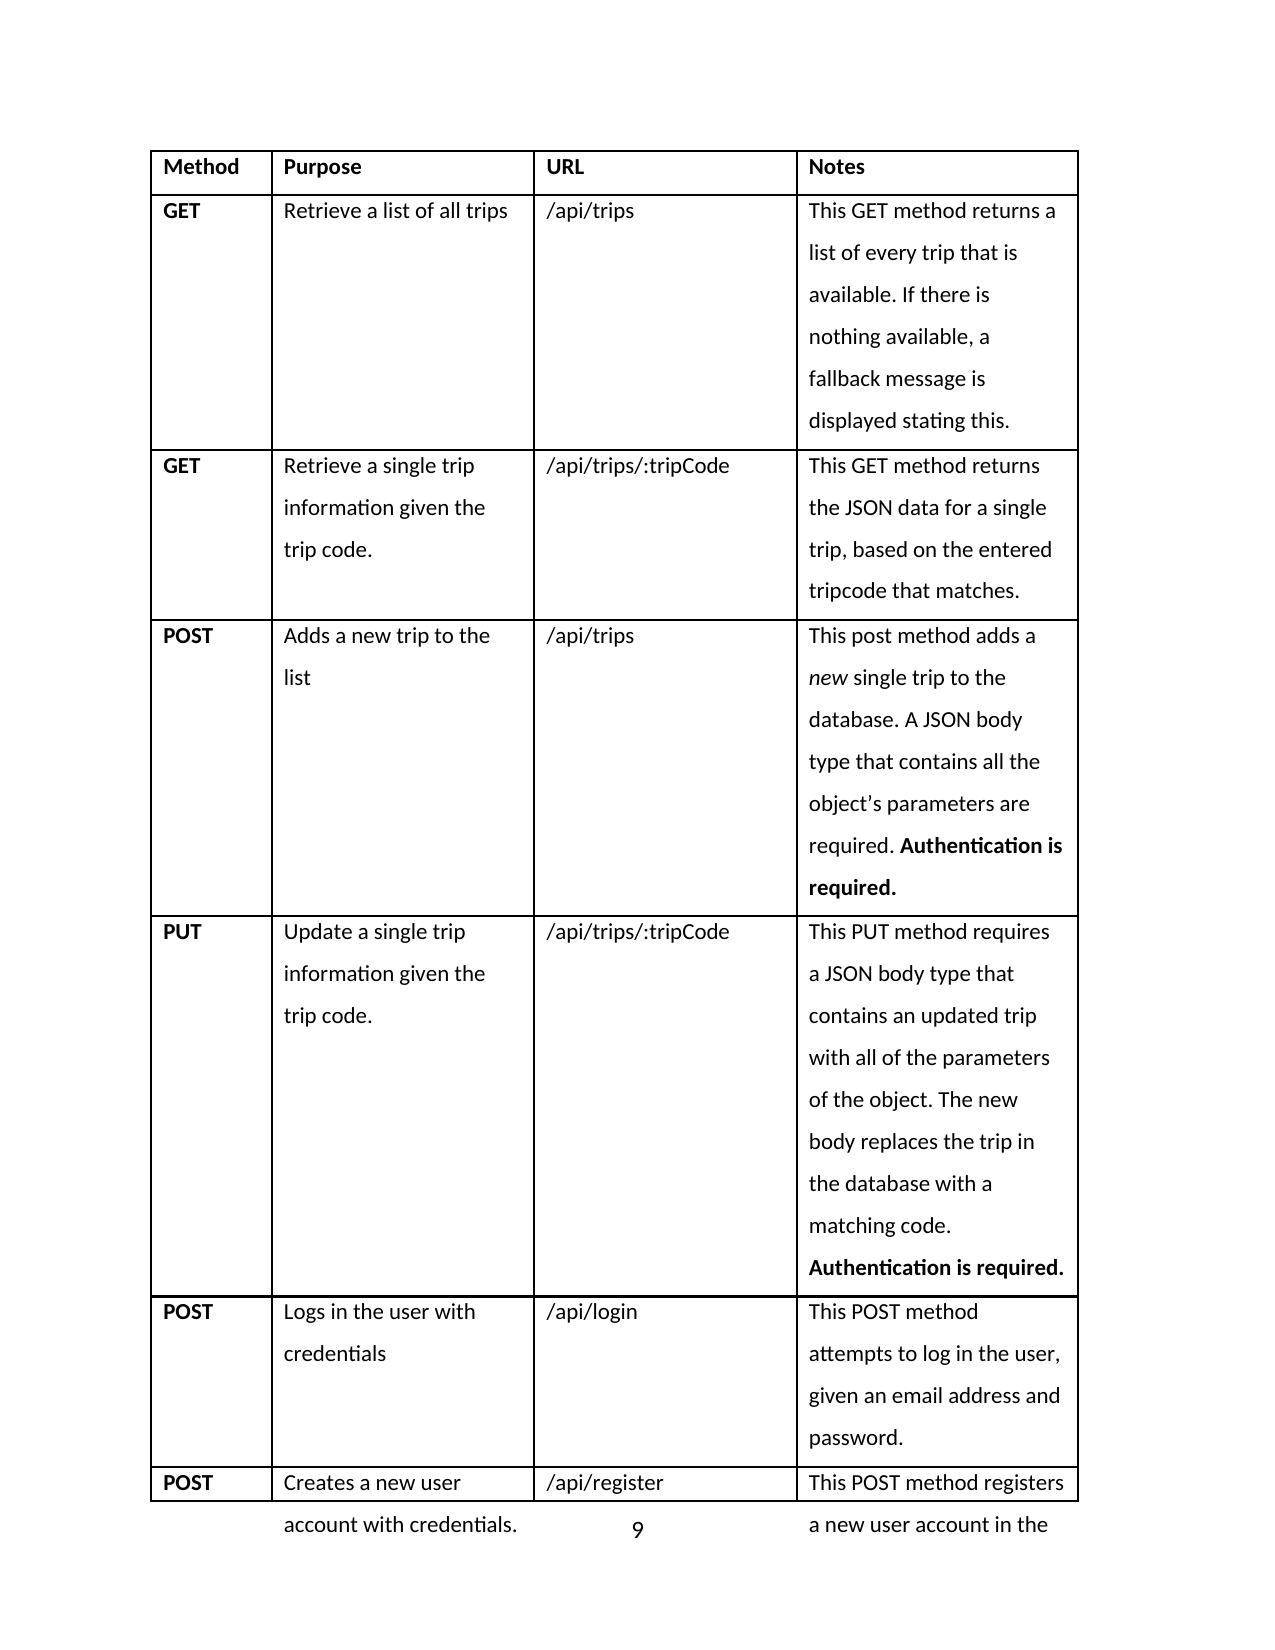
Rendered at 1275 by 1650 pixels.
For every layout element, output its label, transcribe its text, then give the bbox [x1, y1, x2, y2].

table_cell POST [152, 1298, 271, 1466]
table_cell PUT [152, 917, 271, 1295]
table_cell Creates a new user account with credentials. [273, 1468, 533, 1500]
table_cell This PUT method requires a JSON body type that contains an updated trip with all of the parameters of the object. The new body replaces the trip in the database with a matching code. Authentication is required. [798, 917, 1077, 1295]
table_cell This GET method returns a list of every trip that is available. If there is nothing available, a fallback message is displayed stating this. [798, 196, 1077, 449]
table_cell /api/login [535, 1298, 796, 1466]
table_cell Retrieve a list of all trips [273, 196, 533, 449]
table_cell /api/trips [535, 196, 796, 449]
table_header Purpose [273, 152, 533, 194]
table_cell Update a single trip information given the trip code. [273, 917, 533, 1295]
table_cell /api/register [535, 1468, 796, 1500]
table_cell POST [152, 1468, 271, 1500]
table_cell /api/trips [535, 621, 796, 915]
table_header Notes [798, 152, 1077, 194]
table_cell Retrieve a single trip information given the trip code. [273, 451, 533, 619]
table_cell POST [152, 621, 271, 915]
table_cell Logs in the user with credentials [273, 1298, 533, 1466]
table_header Method [152, 152, 271, 194]
table_cell This POST method attempts to log in the user, given an email address and password. [798, 1298, 1077, 1466]
table_cell /api/trips/:tripCode [535, 917, 796, 1295]
table_cell This post method adds a new single trip to the database. A JSON body type that contains all the object’s parameters are required. Authentication is required. [798, 621, 1077, 915]
table_cell Adds a new trip to the list [273, 621, 533, 915]
table_cell /api/trips/:tripCode [535, 451, 796, 619]
table_cell GET [152, 196, 271, 449]
table_header URL [535, 152, 796, 194]
table_cell This POST method registers a new user account in the database with the name, email, and password supplied. [798, 1468, 1077, 1500]
table_cell This GET method returns the JSON data for a single trip, based on the entered tripcode that matches. [798, 451, 1077, 619]
table_cell GET [152, 451, 271, 619]
